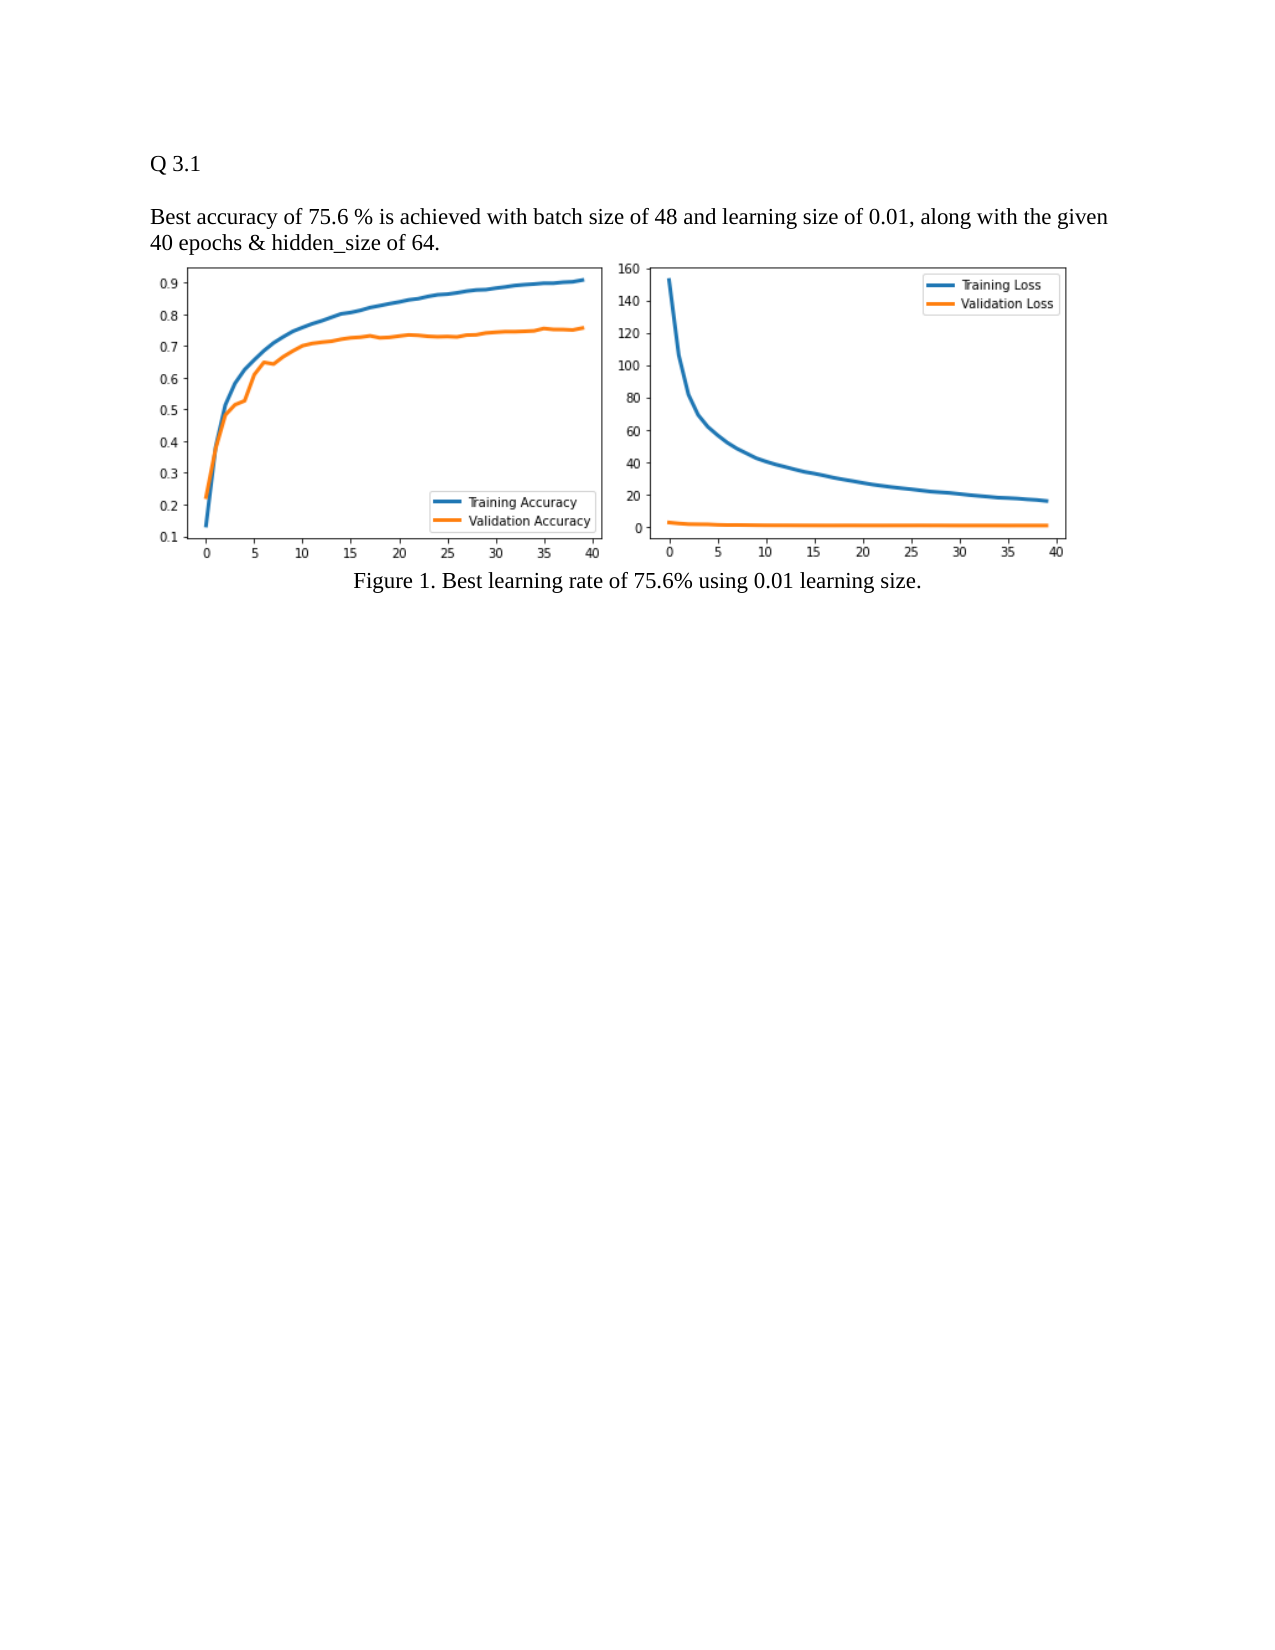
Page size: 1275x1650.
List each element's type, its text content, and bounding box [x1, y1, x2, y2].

text Figure 1. Best learning rate of 75.6% using 0.01 learning size. [150, 567, 1125, 594]
picture [150, 255, 1074, 568]
text Q 3.1 [150, 150, 1125, 176]
text Best accuracy of 75.6 % is achieved with batch size of 48 and learning size of 0.01, along with the given 40 epochs & hidden_size of 64. [150, 203, 1125, 255]
